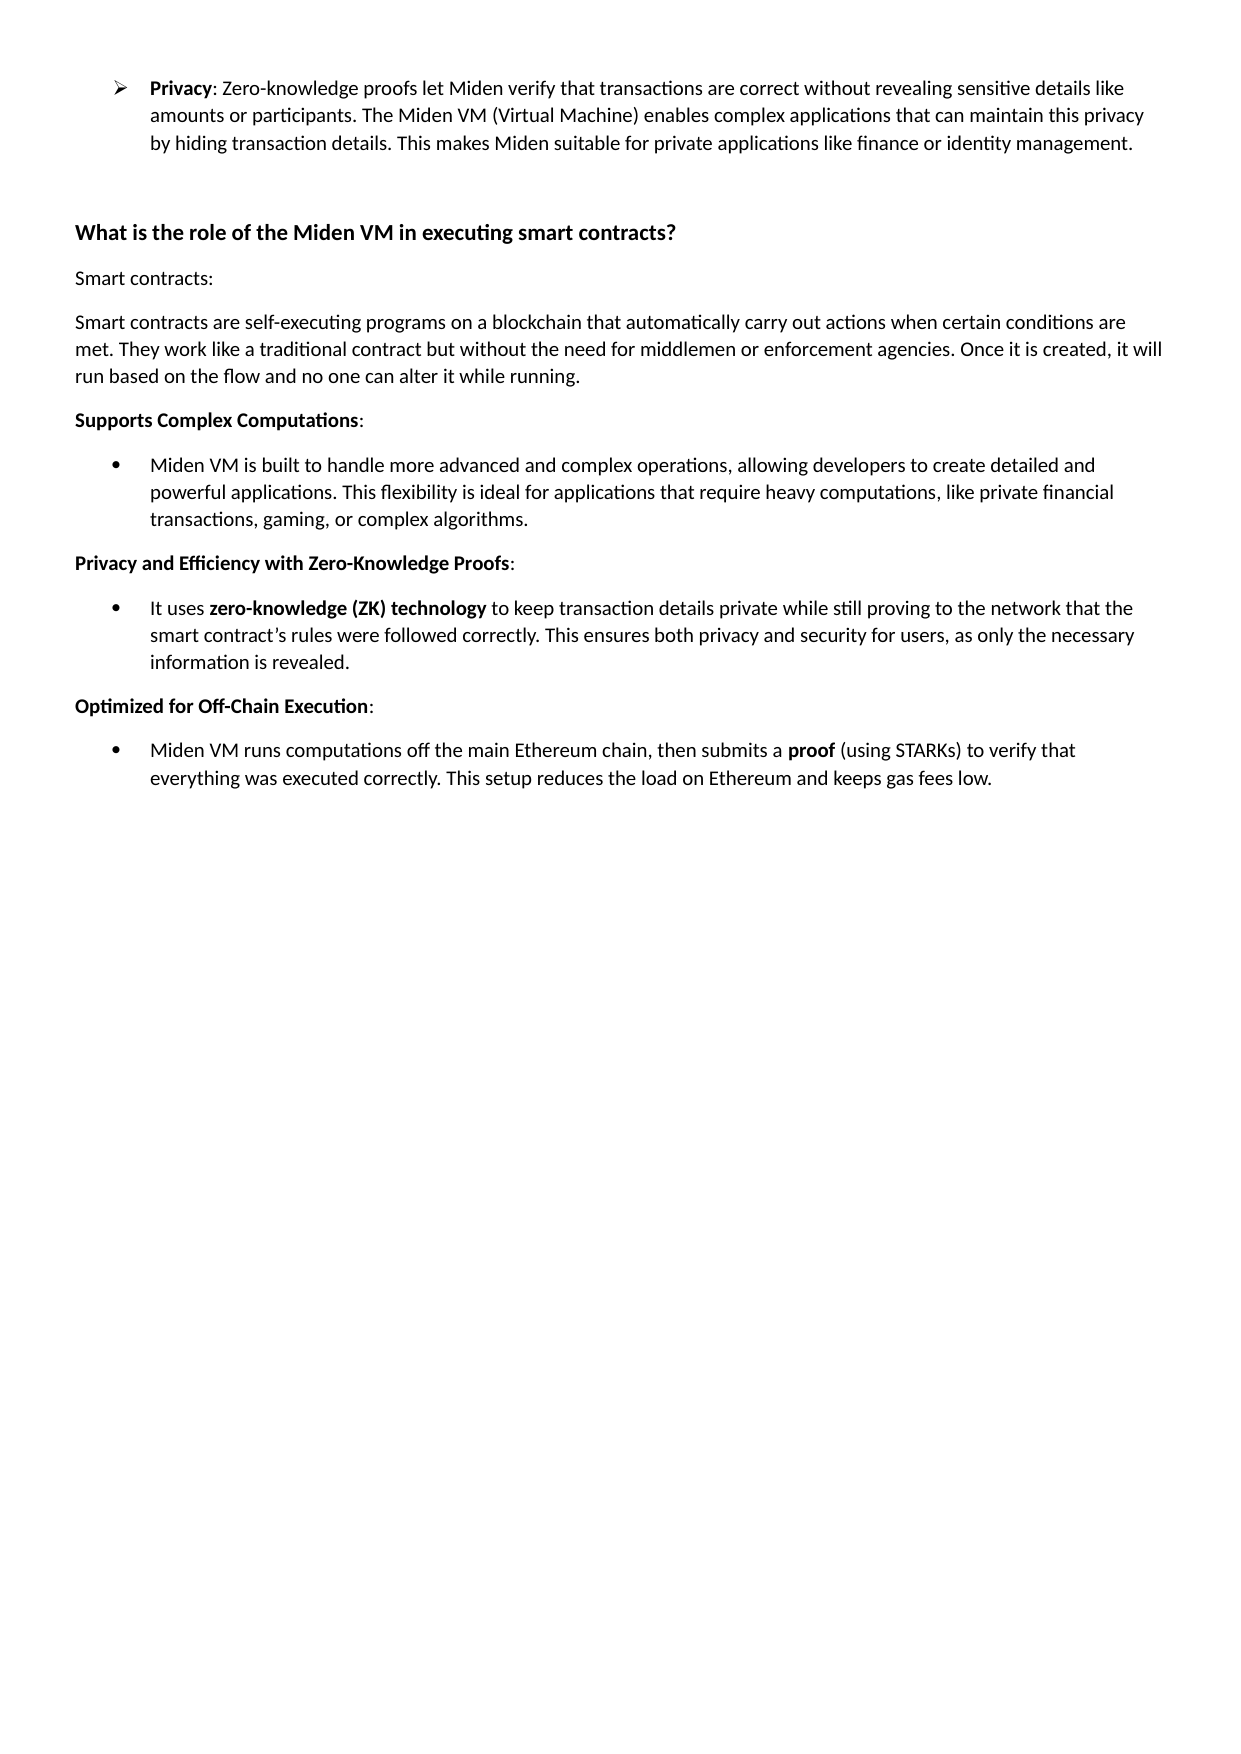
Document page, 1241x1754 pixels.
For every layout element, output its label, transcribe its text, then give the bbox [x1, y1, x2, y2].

text Optimized for Off-Chain Execution: [75, 693, 1165, 719]
text Privacy and Efficiency with Zero-Knowledge Proofs: [75, 551, 1165, 576]
list Miden VM is built to handle more advanced and complex operations, allowing developers to create detailed and powerful applications. This flexibility is ideal for applications that require heavy computations, like private financial transactions, gaming, or complex algorithms. [112, 452, 1165, 532]
text Smart contracts: [75, 265, 1165, 290]
list Miden VM runs computations off the main Ethereum chain, then submits a proof (using STARKs) to verify that everything was executed correctly. This setup reduces the load on Ethereum and keeps gas fees low. [112, 738, 1165, 790]
list It uses zero-knowledge (ZK) technology to keep transaction details private while still proving to the network that the smart contract’s rules were followed correctly. This ensures both privacy and security for users, as only the necessary information is revealed. [112, 595, 1165, 675]
text Supports Complex Computations: [75, 408, 1165, 433]
list Privacy: Zero-knowledge proofs let Miden verify that transactions are correct without revealing sensitive details like amounts or participants. The Miden VM (Virtual Machine) enables complex applications that can maintain this privacy by hiding transaction details. This makes Miden suitable for private applications like finance or identity management. [112, 75, 1165, 155]
text What is the role of the Miden VM in executing smart contracts? [75, 218, 1165, 246]
text Smart contracts are self-executing programs on a blockchain that automatically carry out actions when certain conditions are met. They work like a traditional contract but without the need for middlemen or enforcement agencies. Once it is created, it will run based on the flow and no one can alter it while running. [75, 309, 1165, 389]
